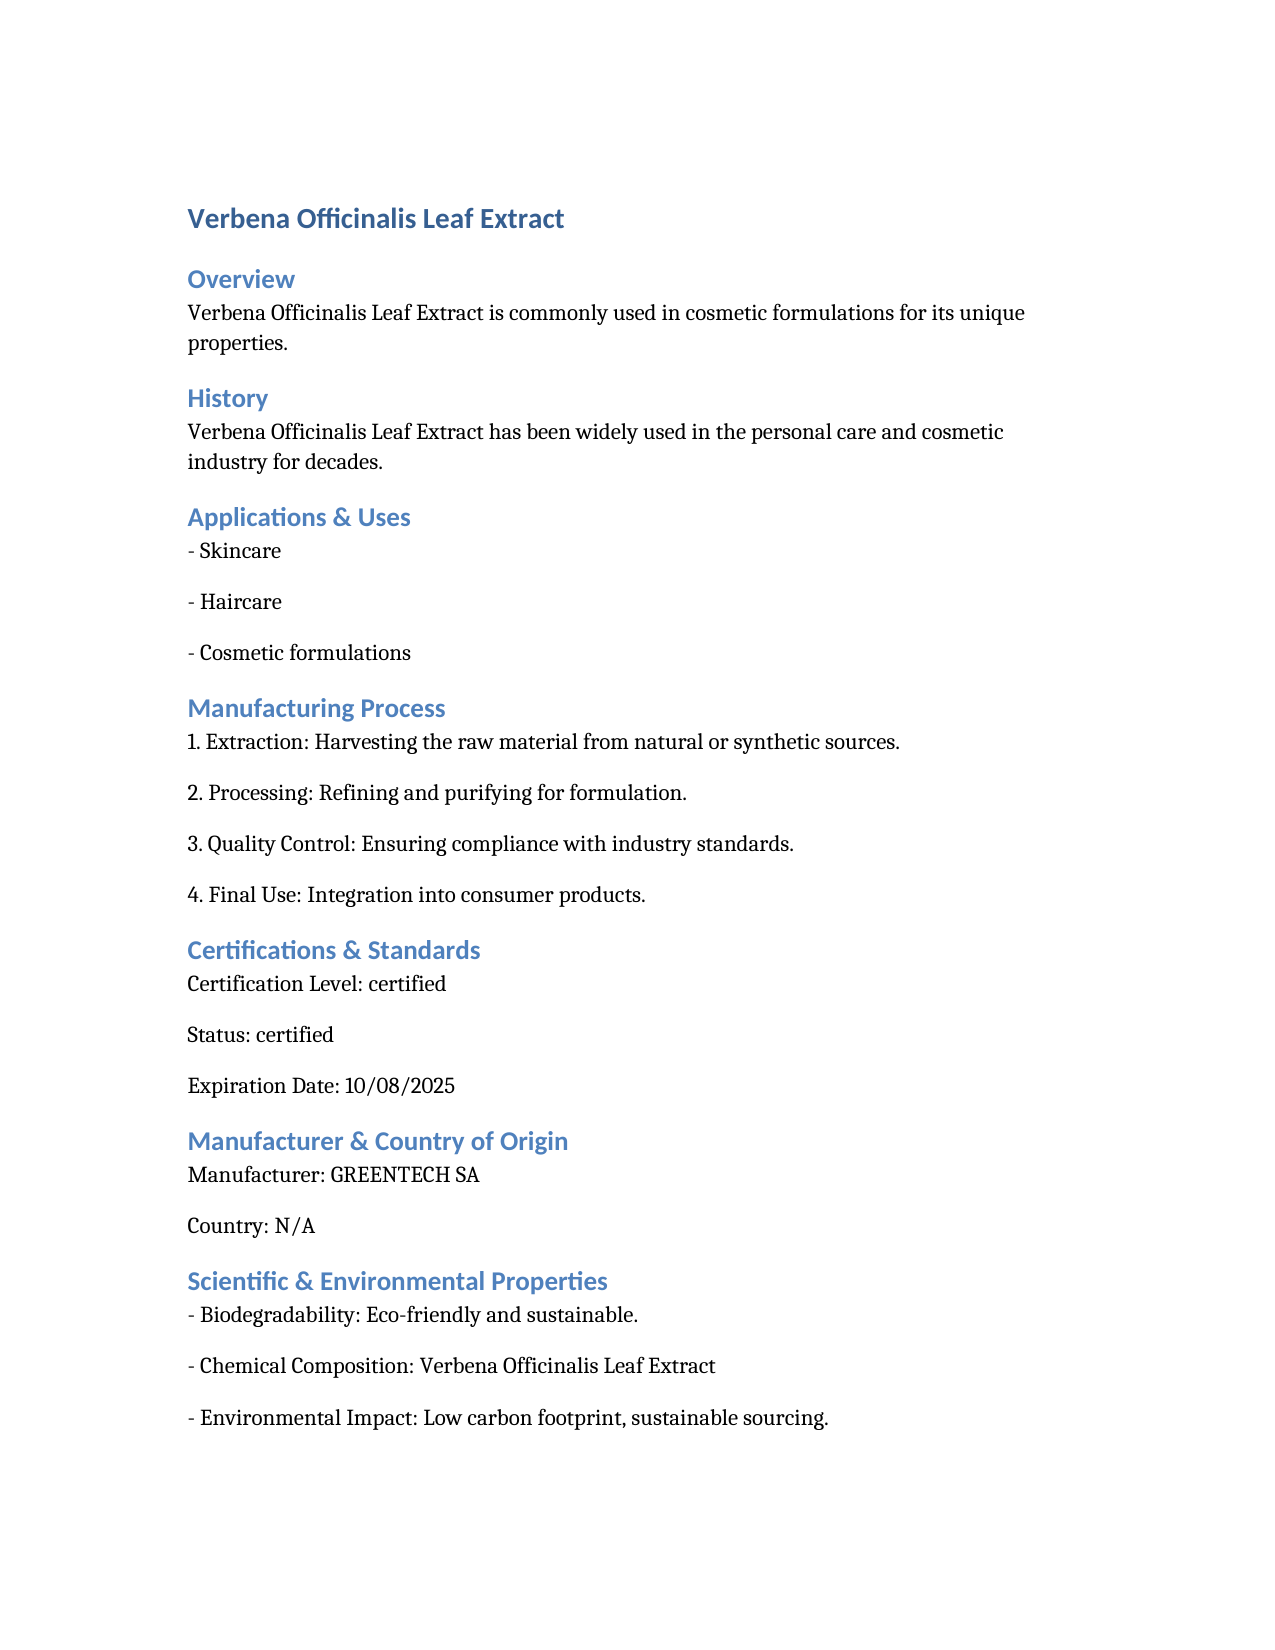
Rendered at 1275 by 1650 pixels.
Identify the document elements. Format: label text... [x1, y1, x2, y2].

subtitle Verbena Officinalis Leaf Extract [187, 200, 1087, 236]
text - Skincare [187, 538, 1087, 564]
text 1. Extraction: Harvesting the raw material from natural or synthetic sources. [187, 729, 1087, 755]
subtitle Scientific & Environmental Properties [187, 1264, 1087, 1297]
text Verbena Officinalis Leaf Extract has been widely used in the personal care and cosmetic industry for decades. [187, 419, 1087, 475]
subtitle Manufacturing Process [187, 691, 1087, 724]
text Status: certified [187, 1022, 1087, 1048]
text Manufacturer: GREENTECH SA [187, 1162, 1087, 1188]
text - Cosmetic formulations [187, 640, 1087, 666]
text Certification Level: certified [187, 971, 1087, 997]
subtitle Applications & Uses [187, 500, 1087, 533]
text - Haircare [187, 589, 1087, 615]
subtitle Overview [187, 262, 1087, 295]
text 3. Quality Control: Ensuring compliance with industry standards. [187, 831, 1087, 857]
text - Environmental Impact: Low carbon footprint, sustainable sourcing. [187, 1404, 1087, 1431]
text Verbena Officinalis Leaf Extract is commonly used in cosmetic formulations for its unique properties. [187, 300, 1087, 356]
text 4. Final Use: Integration into consumer products. [187, 882, 1087, 908]
text - Chemical Composition: Verbena Officinalis Leaf Extract [187, 1353, 1087, 1379]
subtitle Certifications & Standards [187, 933, 1087, 966]
text Country: N/A [187, 1213, 1087, 1239]
text Expiration Date: 10/08/2025 [187, 1073, 1087, 1099]
text - Biodegradability: Eco-friendly and sustainable. [187, 1302, 1087, 1328]
subtitle History [187, 381, 1087, 414]
subtitle Manufacturer & Country of Origin [187, 1124, 1087, 1157]
text 2. Processing: Refining and purifying for formulation. [187, 780, 1087, 806]
